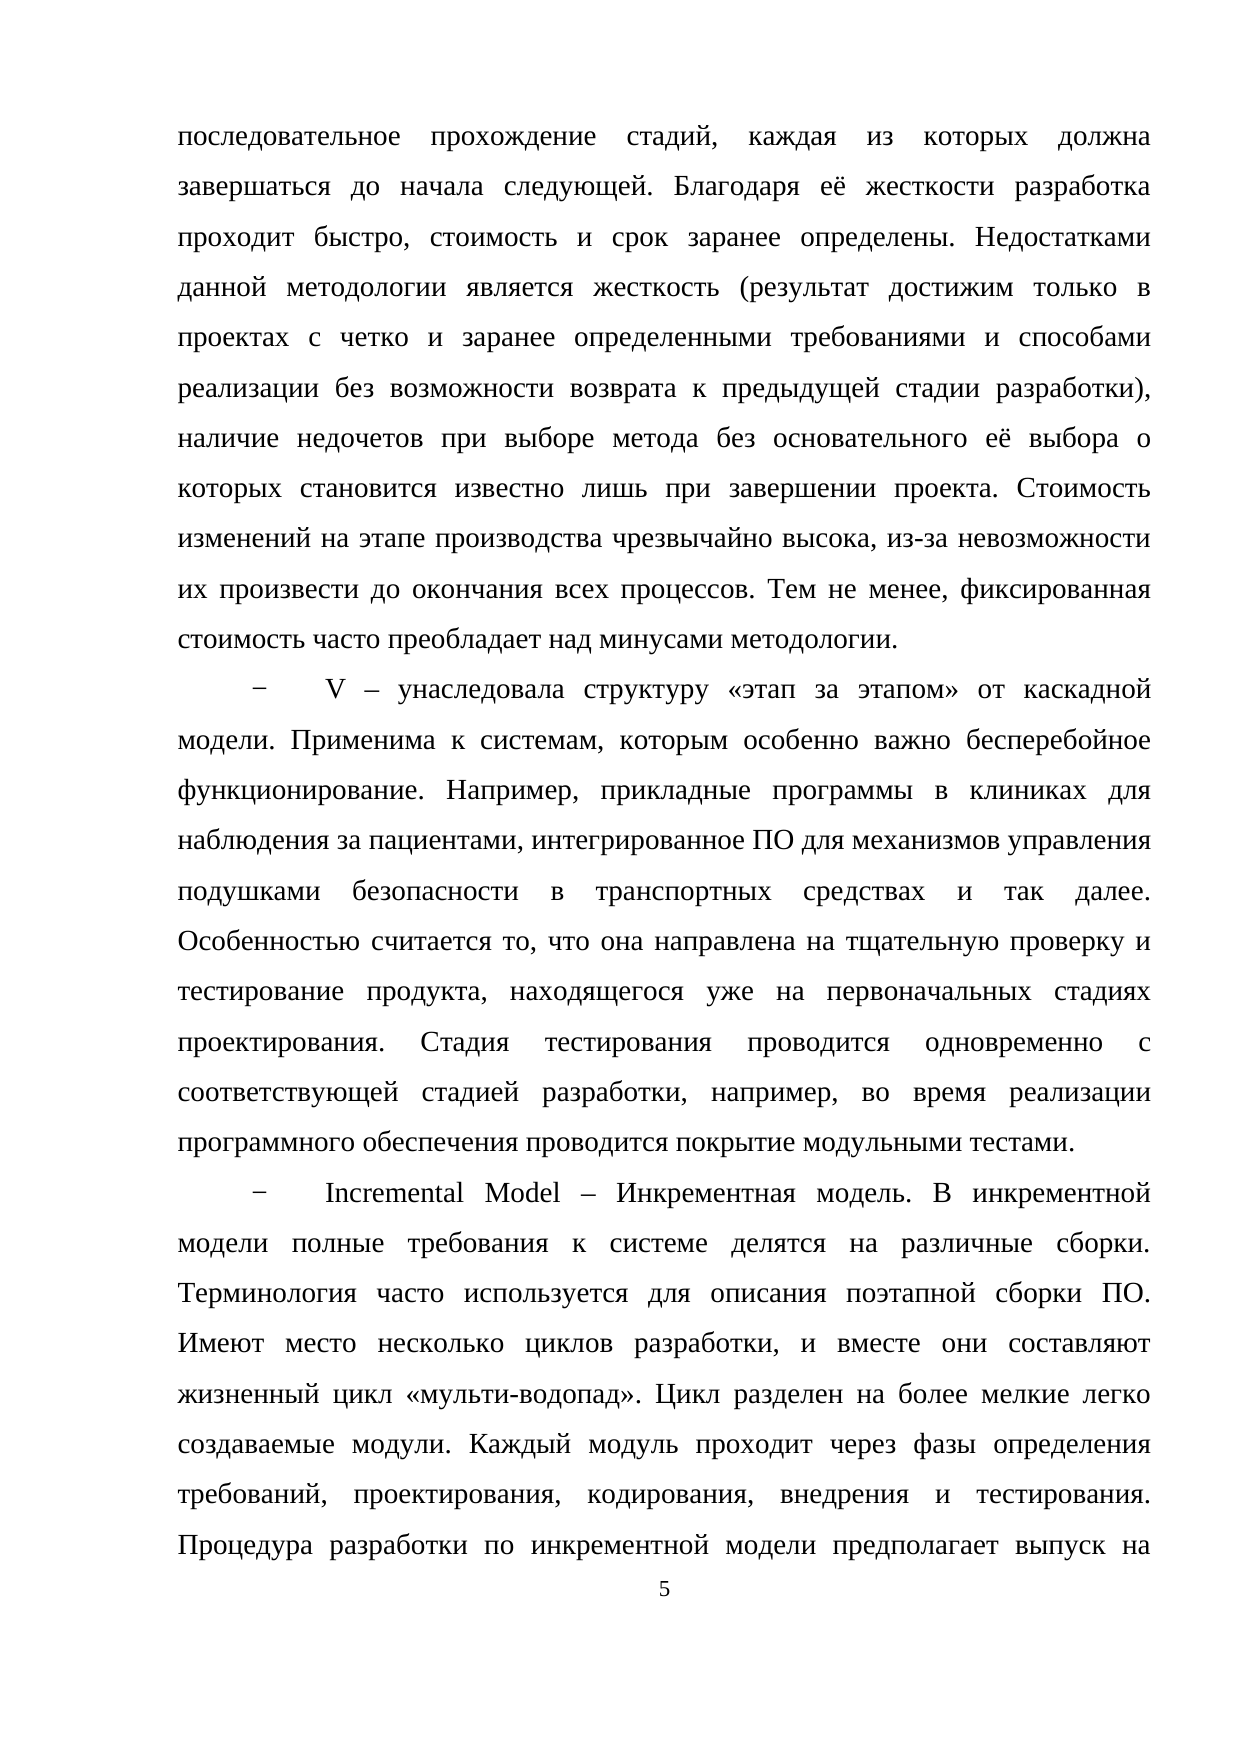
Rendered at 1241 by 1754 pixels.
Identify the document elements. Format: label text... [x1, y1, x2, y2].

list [177, 1175, 1152, 1560]
list V – унаследовала структуру «этап за этапом» от каскадной модели. Применима к системам, которым особенно важно бесперебойное функционирование. Например, прикладные программы в клиниках для наблюдения за пациентами, интегрированное ПО для механизмов управления подушками безопасности в транспортных средствах и так далее. Особенностью считается то, что она направлена на тщательную проверку и тестирование продукта, находящегося уже на первоначальных стадиях проектирования. Стадия тестирования проводится одновременно с соответствующей стадией разработки, например, во время реализации программного обеспечения проводится покрытие модульными тестами. [177, 672, 1152, 1158]
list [177, 118, 1152, 655]
